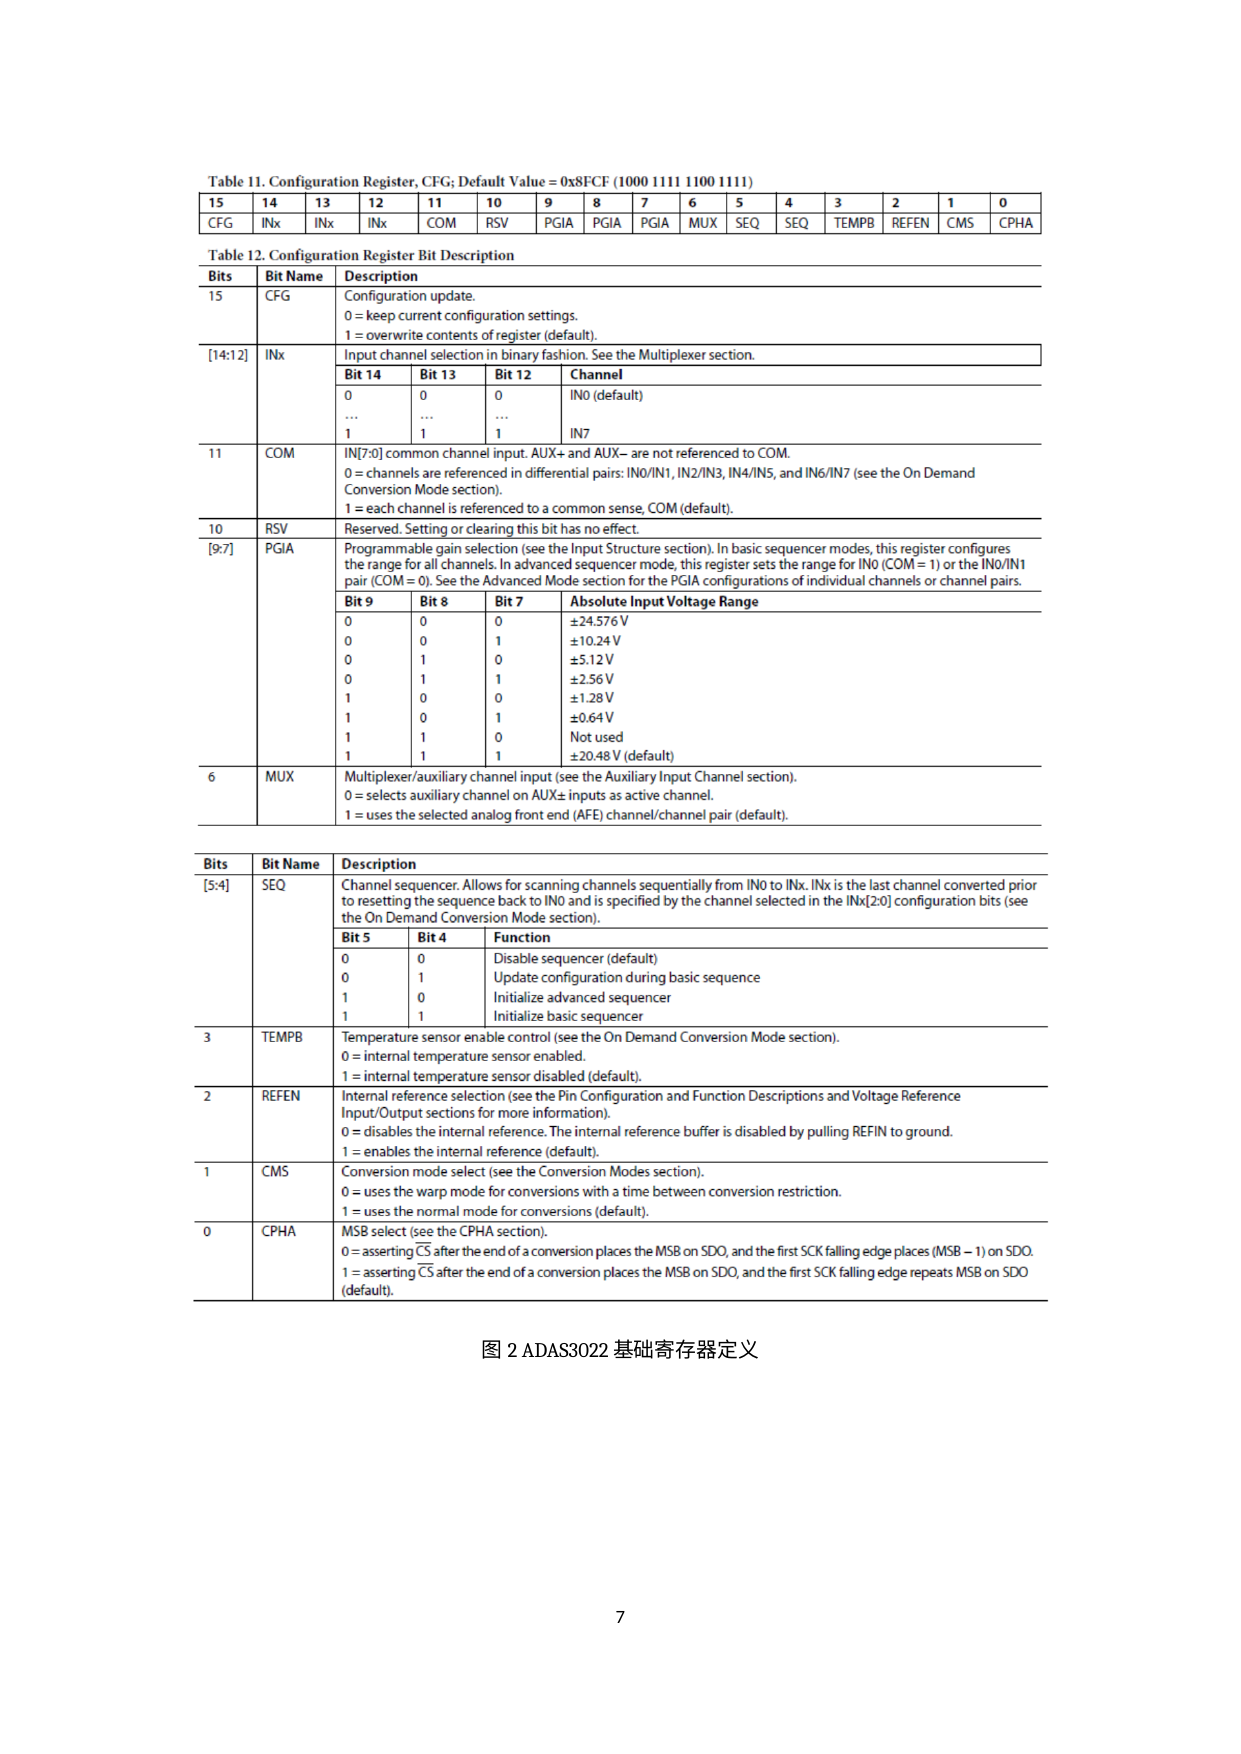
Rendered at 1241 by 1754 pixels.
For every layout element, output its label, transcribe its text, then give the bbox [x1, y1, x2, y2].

text 图 2 ADAS3022基础寄存器定义 [187, 1332, 1053, 1364]
picture [187, 162, 1053, 839]
picture [187, 844, 1053, 1309]
